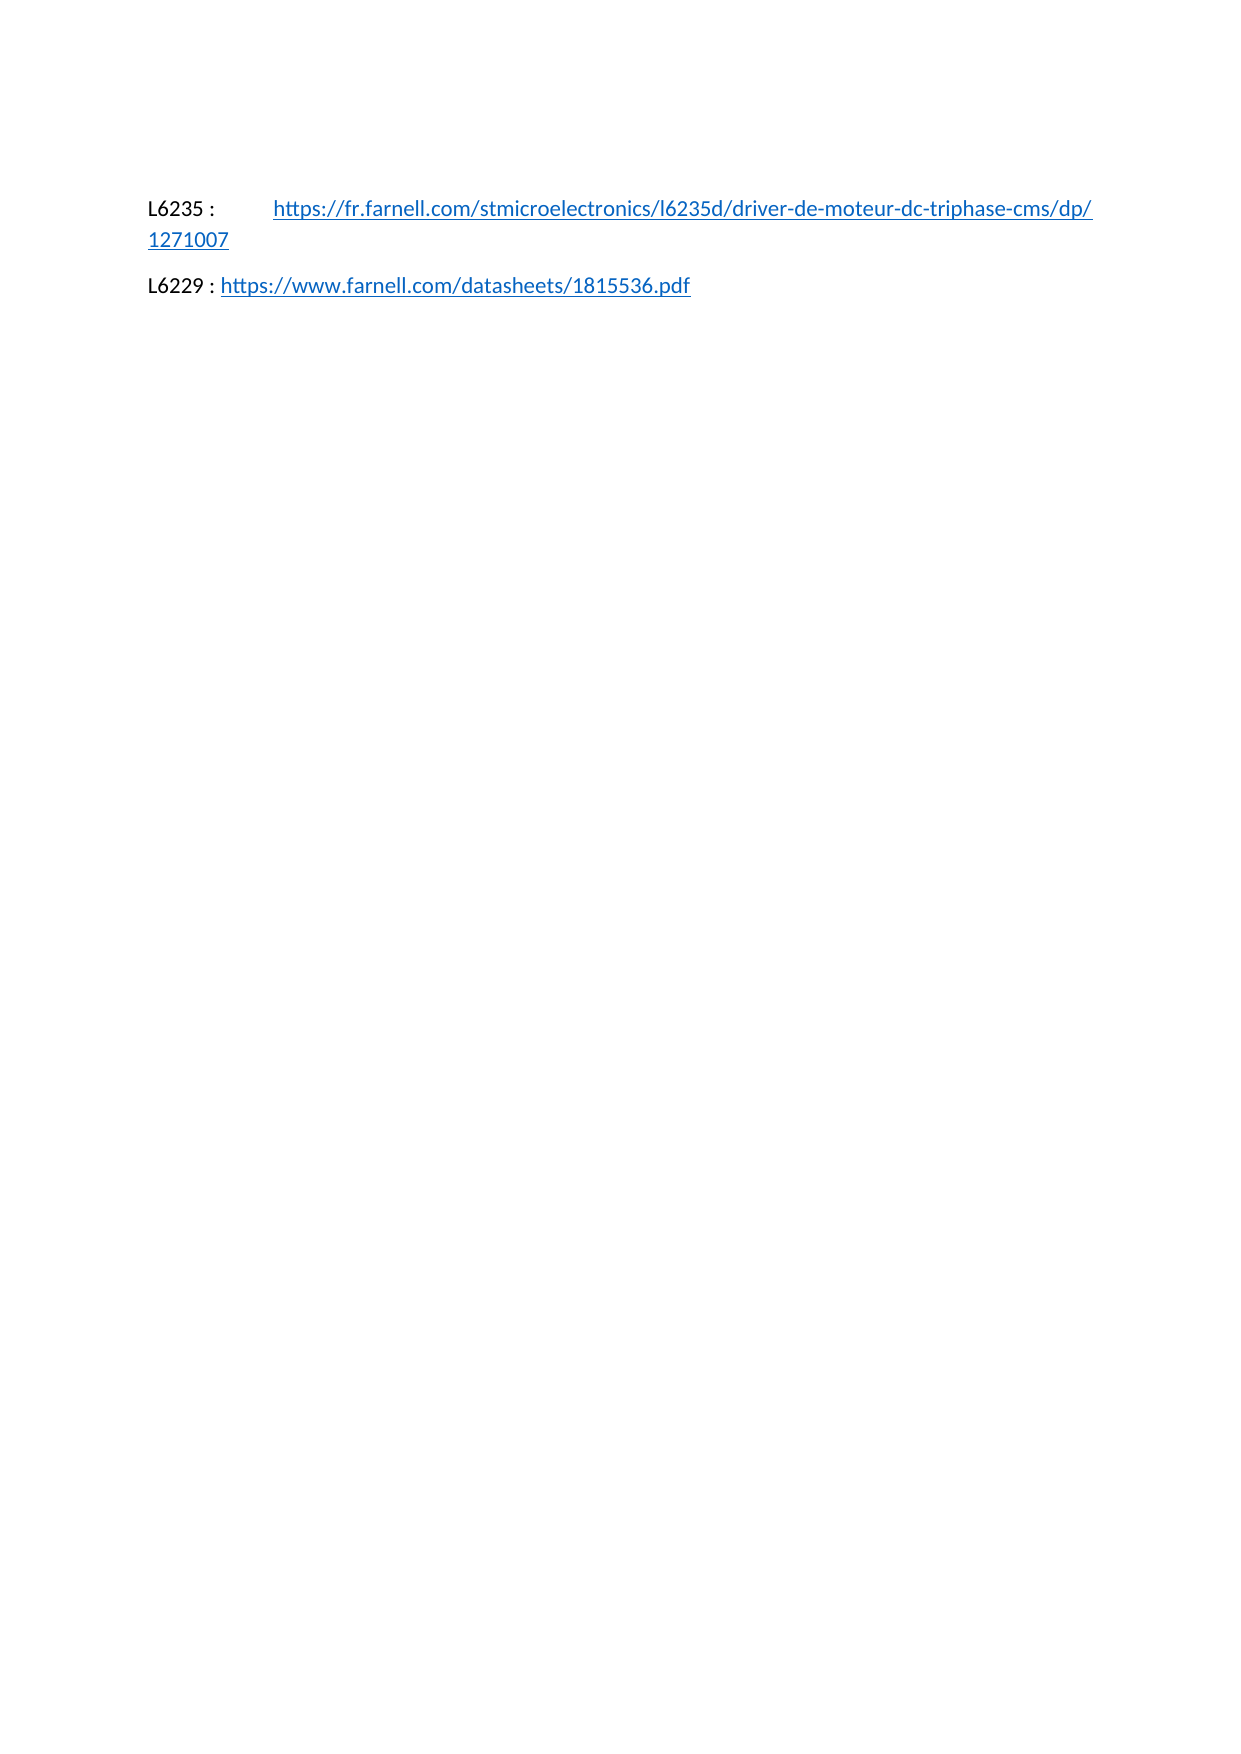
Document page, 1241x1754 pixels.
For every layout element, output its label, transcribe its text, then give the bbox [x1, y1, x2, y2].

text L6235 : https://fr.farnell.com/stmicroelectronics/l6235d/driver-de-moteur-dc-triphase-cms/dp/1271007 [148, 194, 1093, 253]
text L6229 : https://www.farnell.com/datasheets/1815536.pdf [148, 272, 1093, 299]
